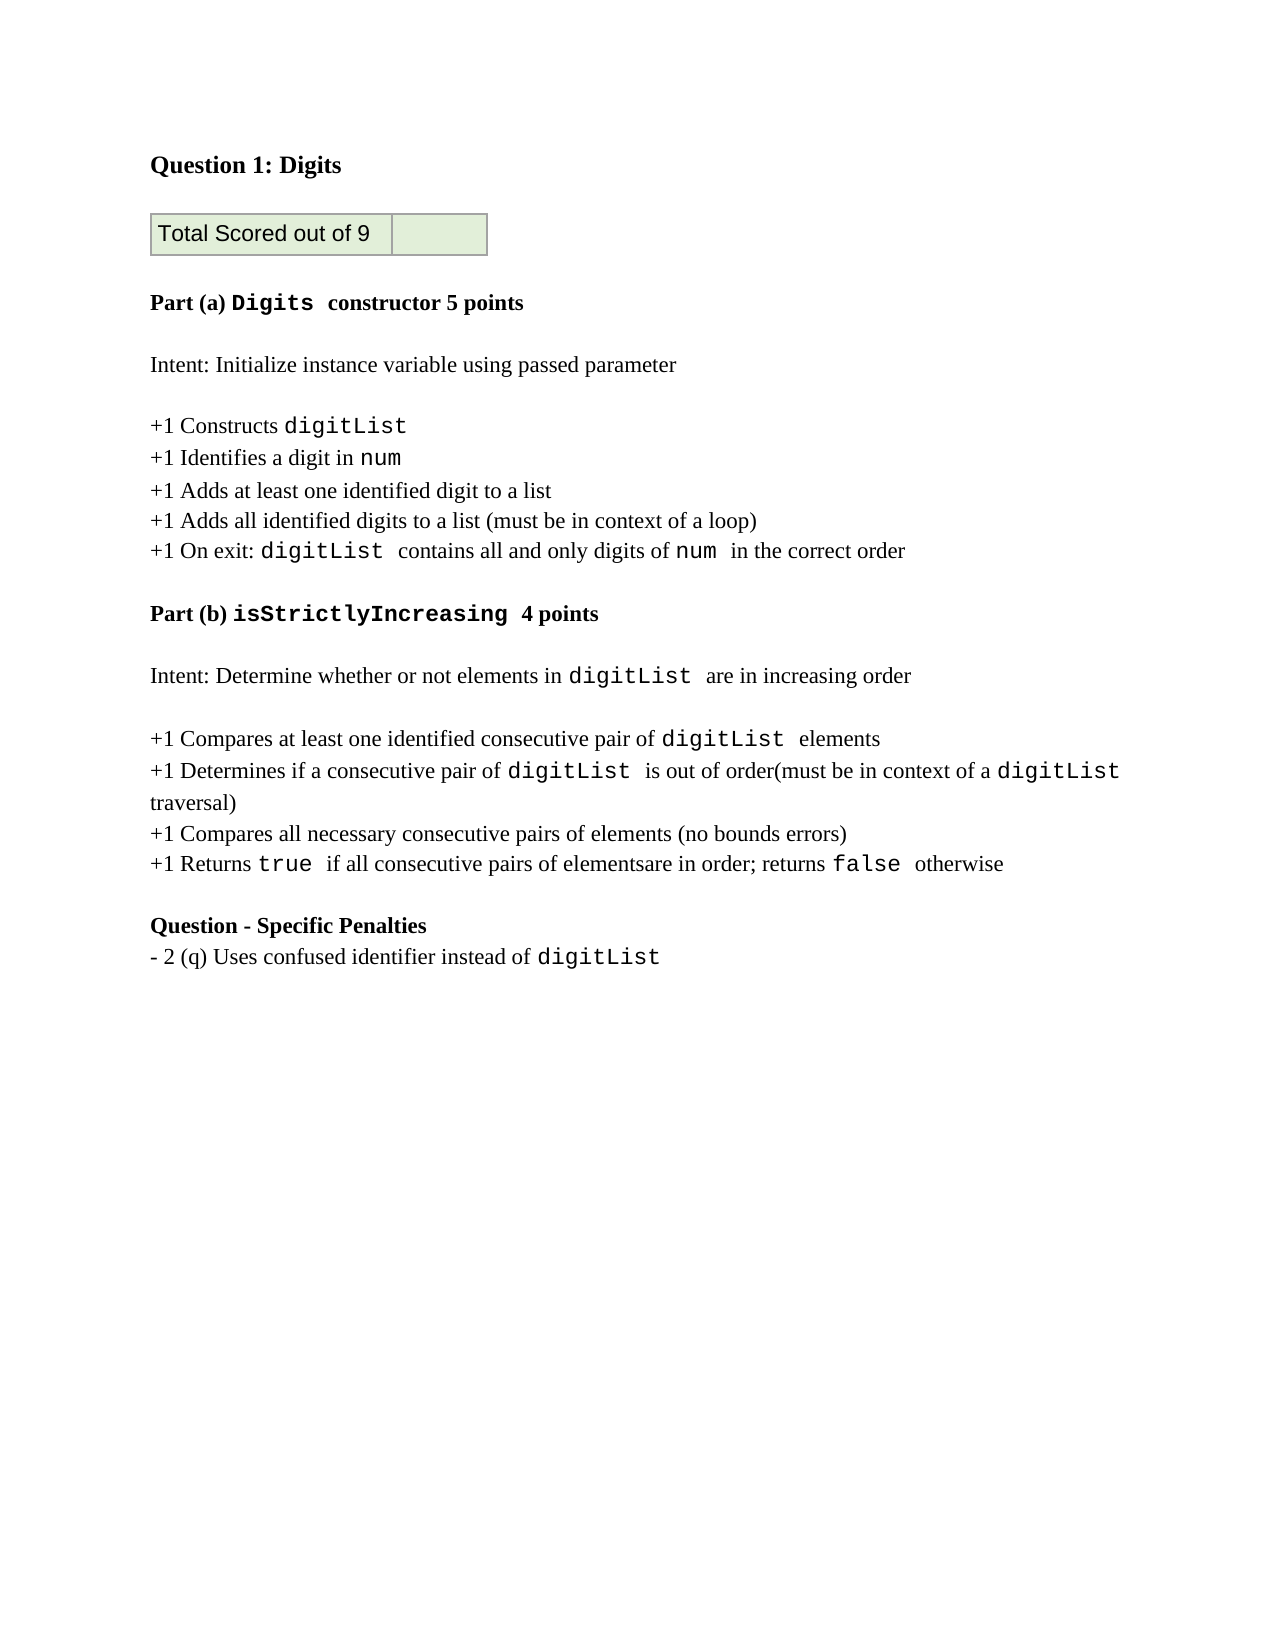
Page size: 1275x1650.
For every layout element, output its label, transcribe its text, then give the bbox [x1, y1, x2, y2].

table_header Total Scored out of 9 [152, 215, 391, 254]
table_header [393, 215, 486, 254]
text +1 Adds all identified digits to a list (must be in context of a loop) [150, 507, 1125, 533]
text +1 Constructs digitList [150, 412, 1125, 440]
text Part (b) isStrictlyIncreasing 4 points [150, 600, 1125, 628]
text Part (a) Digits constructor 5 points [150, 289, 1125, 317]
text Intent: Determine whether or not elements in digitList are in increasing order [150, 662, 1125, 691]
text Intent: Initialize instance variable using passed parameter [150, 352, 1125, 378]
text +1 Compares all necessary consecutive pairs of elements (no bounds errors) [150, 820, 1125, 846]
text +1 Compares at least one identified consecutive pair of digitList elements [150, 725, 1125, 753]
text +1 Determines if a consecutive pair of digitList is out of order(must be in context of a digitList traversal) [150, 757, 1125, 816]
text +1 Identifies a digit in num [150, 444, 1125, 473]
text Question - Specific Penalties [150, 912, 1125, 939]
text +1 On exit: digitList contains all and only digits of num in the correct order [150, 537, 1125, 565]
text - 2 (q) Uses confused identifier instead of digitList [150, 943, 1125, 971]
text +1 Adds at least one identified digit to a list [150, 477, 1125, 503]
text +1 Returns true if all consecutive pairs of elementsare in order; returns false otherwise [150, 850, 1125, 878]
text Question 1: Digits [150, 150, 1125, 179]
